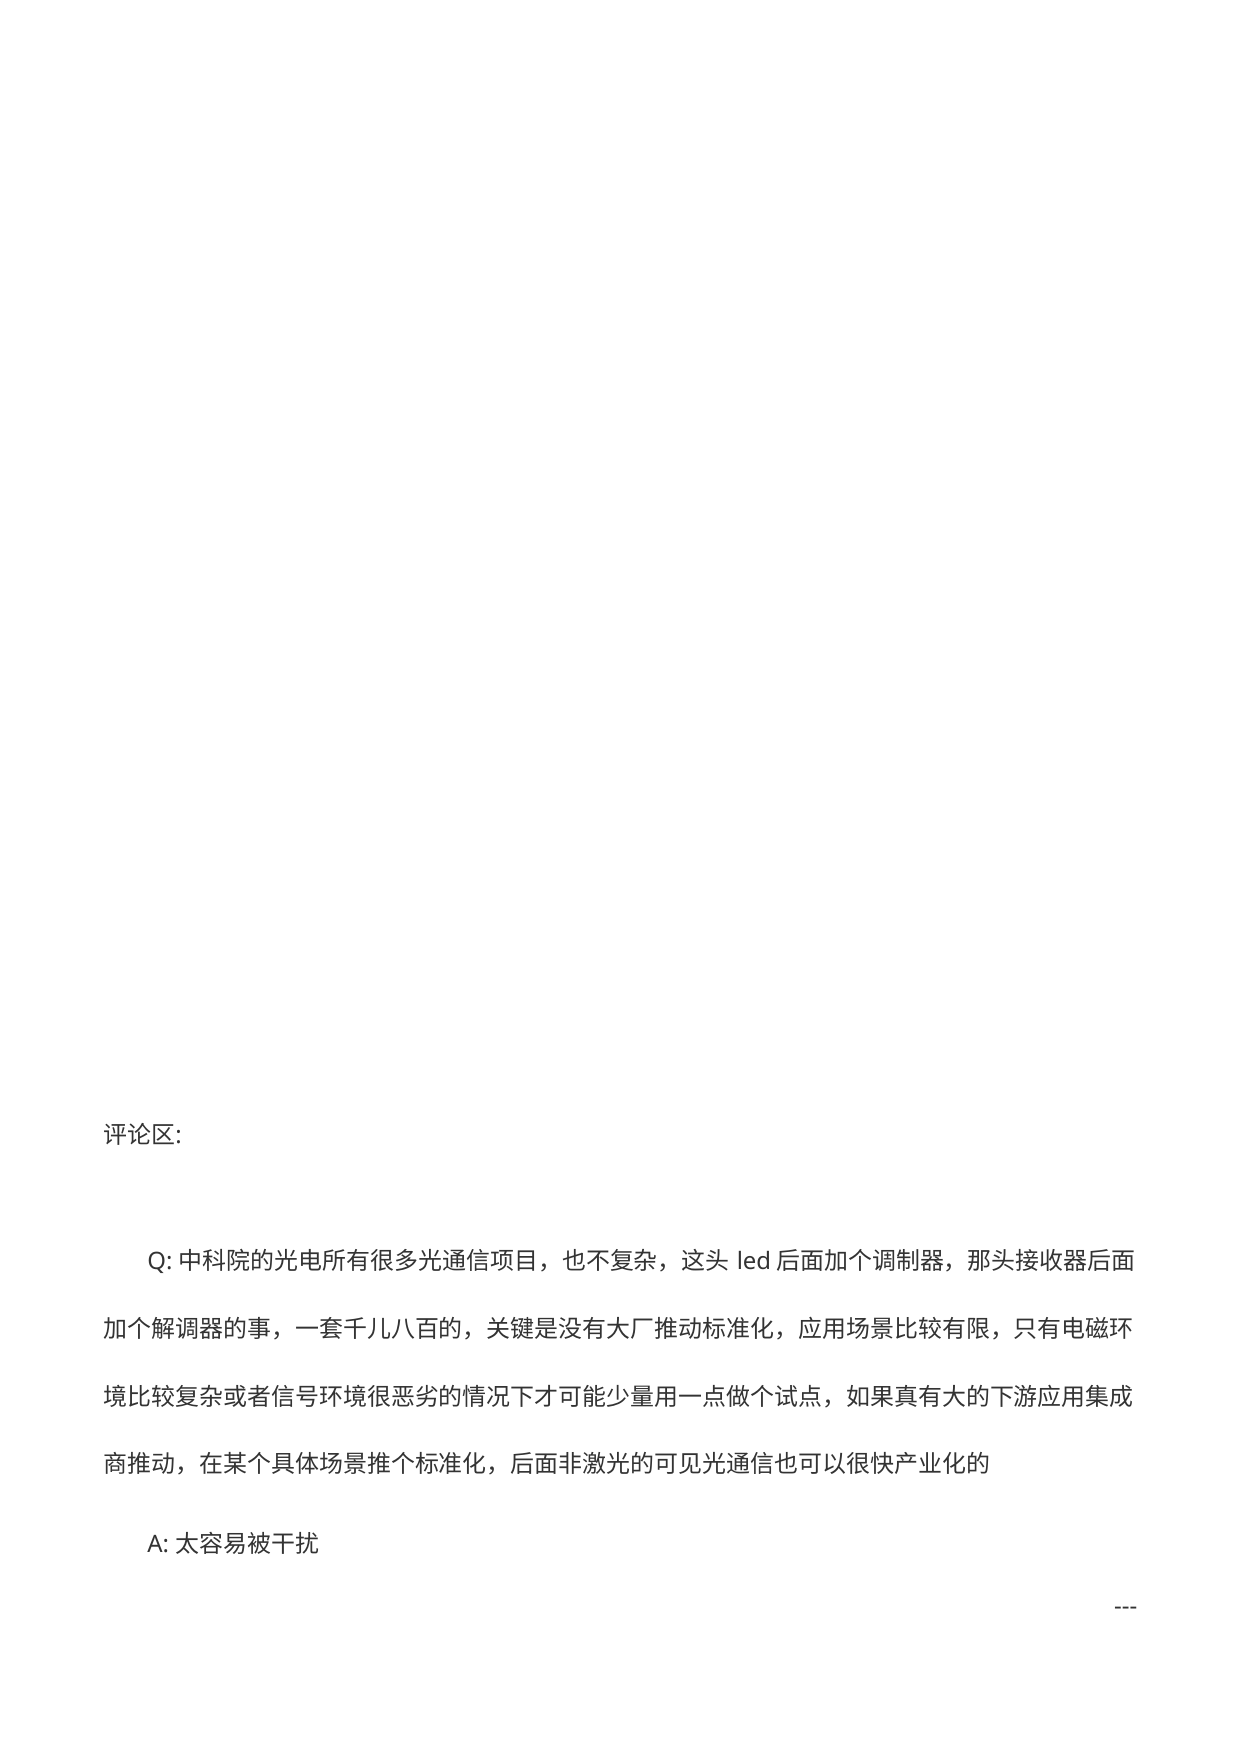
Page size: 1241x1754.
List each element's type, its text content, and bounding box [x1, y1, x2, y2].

text --- [103, 1588, 1137, 1622]
text 评论区: [103, 1099, 1137, 1167]
text A: 太容易被干扰 [103, 1508, 1137, 1576]
text Q: 中科院的光电所有很多光通信项目，也不复杂，这头led后面加个调制器，那头接收器后面加个解调器的事，一套千儿八百的，关键是没有大厂推动标准化，应用场景比较有限，只有电磁环境比较复杂或者信号环境很恶劣的情况下才可能少量用一点做个试点，如果真有大的下游应用集成商推动，在某个具体场景推个标准化，后面非激光的可见光通信也可以很快产业化的 [103, 1225, 1137, 1496]
